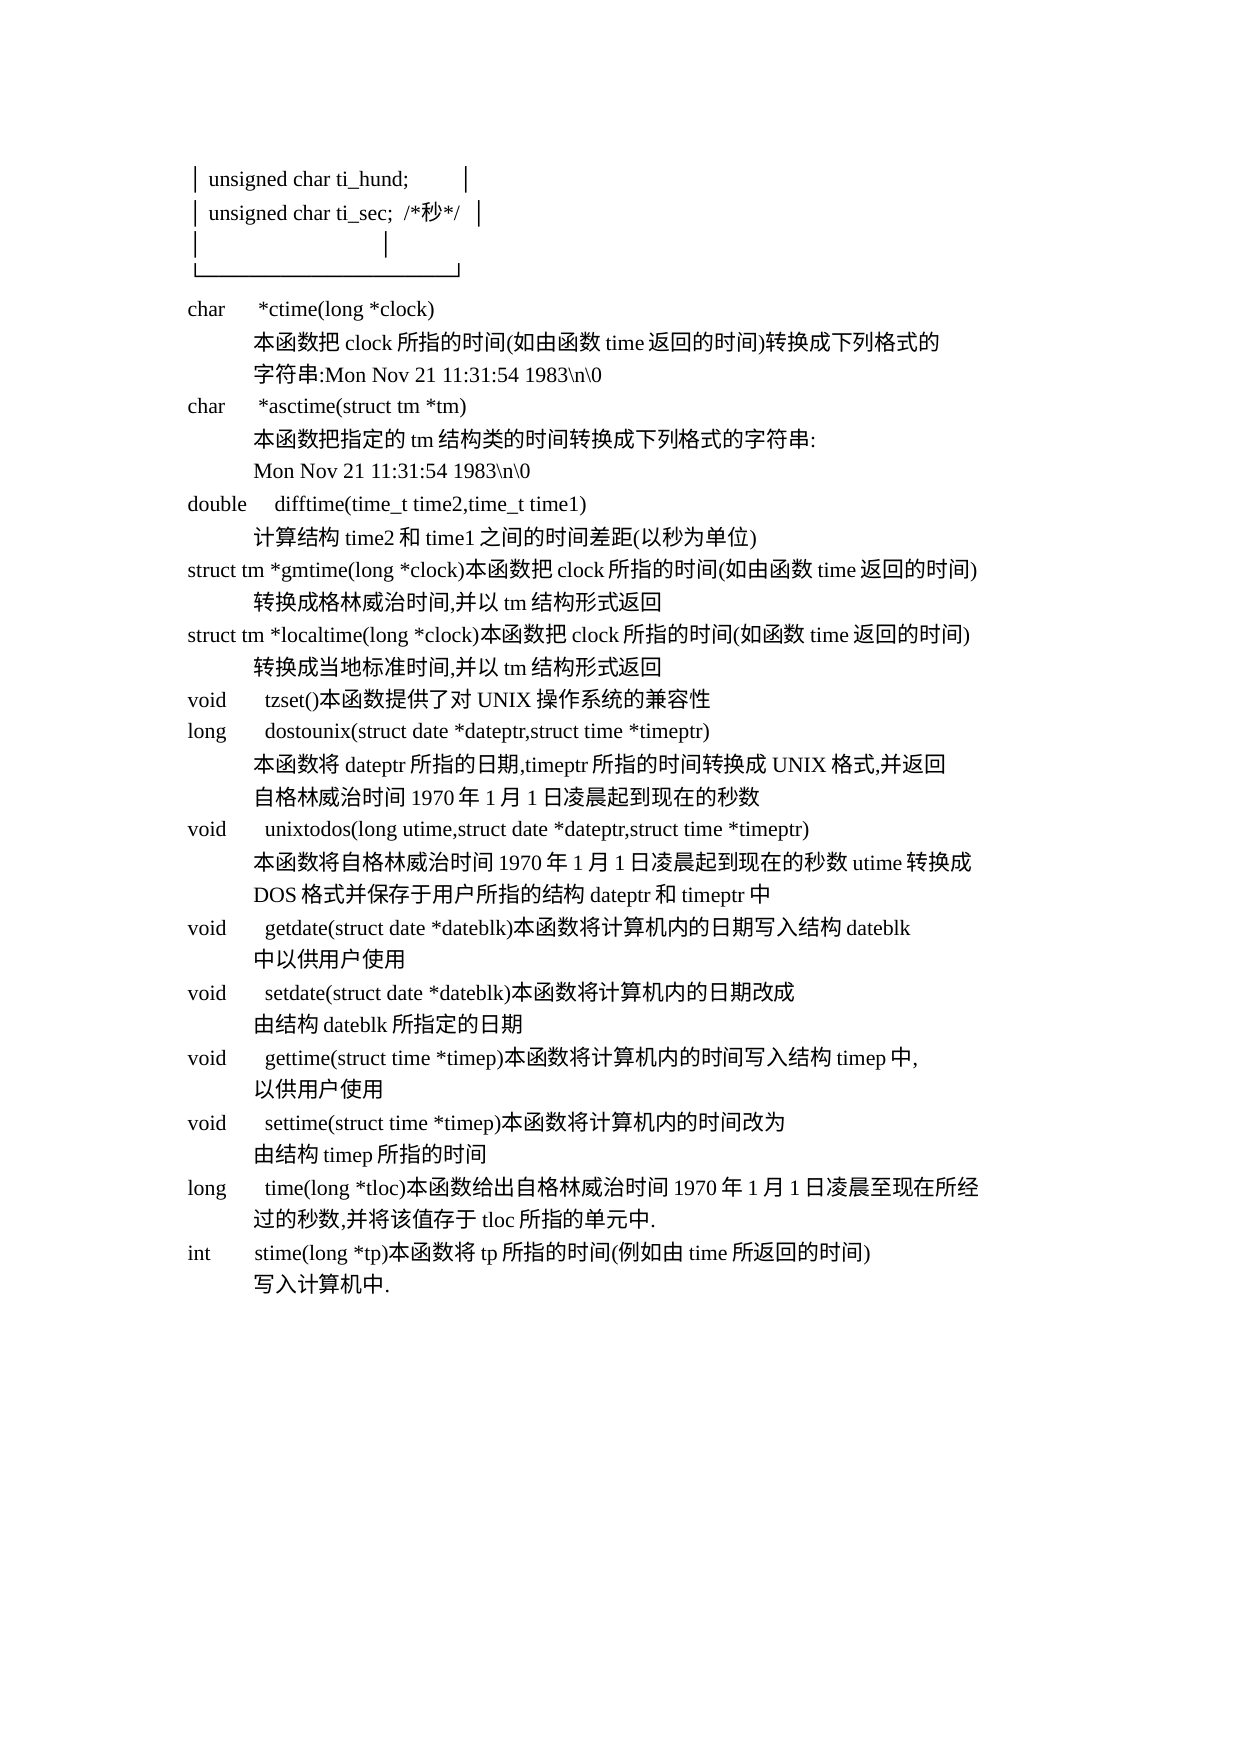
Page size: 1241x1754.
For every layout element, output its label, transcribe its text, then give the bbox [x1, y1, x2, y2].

text struct tm *localtime(long *clock)本函数把clock所指的时间(如函数time返回的时间) [187, 617, 1053, 649]
text 计算结构time2和time1之间的时间差距(以秒为单位) [187, 519, 1053, 552]
text │ unsigned char ti_hund; │ [187, 162, 1053, 194]
text double difftime(time_t time2,time_t time1) [187, 487, 1053, 519]
text 字符串:Mon Nov 21 11:31:54 1983\n\0 [187, 357, 1053, 389]
text 自格林威治时间凌晨起到现在的秒数 [187, 779, 1053, 812]
text 以供用户使用 [187, 1072, 1053, 1104]
text void tzset()本函数提供了对UNIX操作系统的兼容性 [187, 682, 1053, 714]
text char *asctime(struct tm *tm) [187, 389, 1053, 422]
text void settime(struct time *timep)本函数将计算机内的时间改为 [187, 1104, 1053, 1137]
text long time(long *tloc)本函数给出自格林威治时间凌晨至现在所经 [187, 1169, 1053, 1202]
text │ unsigned char ti_sec; /*秒*/ │ [187, 194, 1053, 227]
text │ │ [187, 227, 1053, 259]
text 本函数把clock所指的时间(如由函数time返回的时间)转换成下列格式的 [187, 324, 1053, 357]
text long dostounix(struct date *dateptr,struct time *timeptr) [187, 714, 1053, 747]
text void gettime(struct time *timep)本函数将计算机内的时间写入结构timep中, [187, 1039, 1053, 1072]
text void getdate(struct date *dateblk)本函数将计算机内的日期写入结构dateblk [187, 909, 1053, 942]
text 转换成当地标准时间,并以tm结构形式返回 [187, 649, 1053, 682]
text void unixtodos(long utime,struct date *dateptr,struct time *timeptr) [187, 812, 1053, 844]
text 写入计算机中. [187, 1267, 1053, 1299]
text 转换成格林威治时间,并以tm结构形式返回 [187, 584, 1053, 617]
text DOS格式并保存于用户所指的结构dateptr和timeptr中 [187, 877, 1053, 909]
text 由结构timep所指的时间 [187, 1137, 1053, 1169]
text 本函数将自格林威治时间凌晨起到现在的秒数utime转换成 [187, 844, 1053, 877]
text int stime(long *tp)本函数将tp所指的时间(例如由time所返回的时间) [187, 1234, 1053, 1267]
text └────────────────┘ [187, 259, 1053, 292]
text 本函数把指定的tm结构类的时间转换成下列格式的字符串: [187, 422, 1053, 454]
text 本函数将dateptr所指的日期,timeptr所指的时间转换成UNIX格式,并返回 [187, 747, 1053, 779]
text Mon Nov 21 11:31:54 1983\n\0 [187, 454, 1053, 487]
text 由结构dateblk所指定的日期 [187, 1007, 1053, 1039]
text void setdate(struct date *dateblk)本函数将计算机内的日期改成 [187, 974, 1053, 1007]
text 过的秒数,并将该值存于tloc所指的单元中. [187, 1202, 1053, 1234]
text 中以供用户使用 [187, 942, 1053, 974]
text struct tm *gmtime(long *clock)本函数把clock所指的时间(如由函数time返回的时间) [187, 552, 1053, 584]
text char *ctime(long *clock) [187, 292, 1053, 324]
